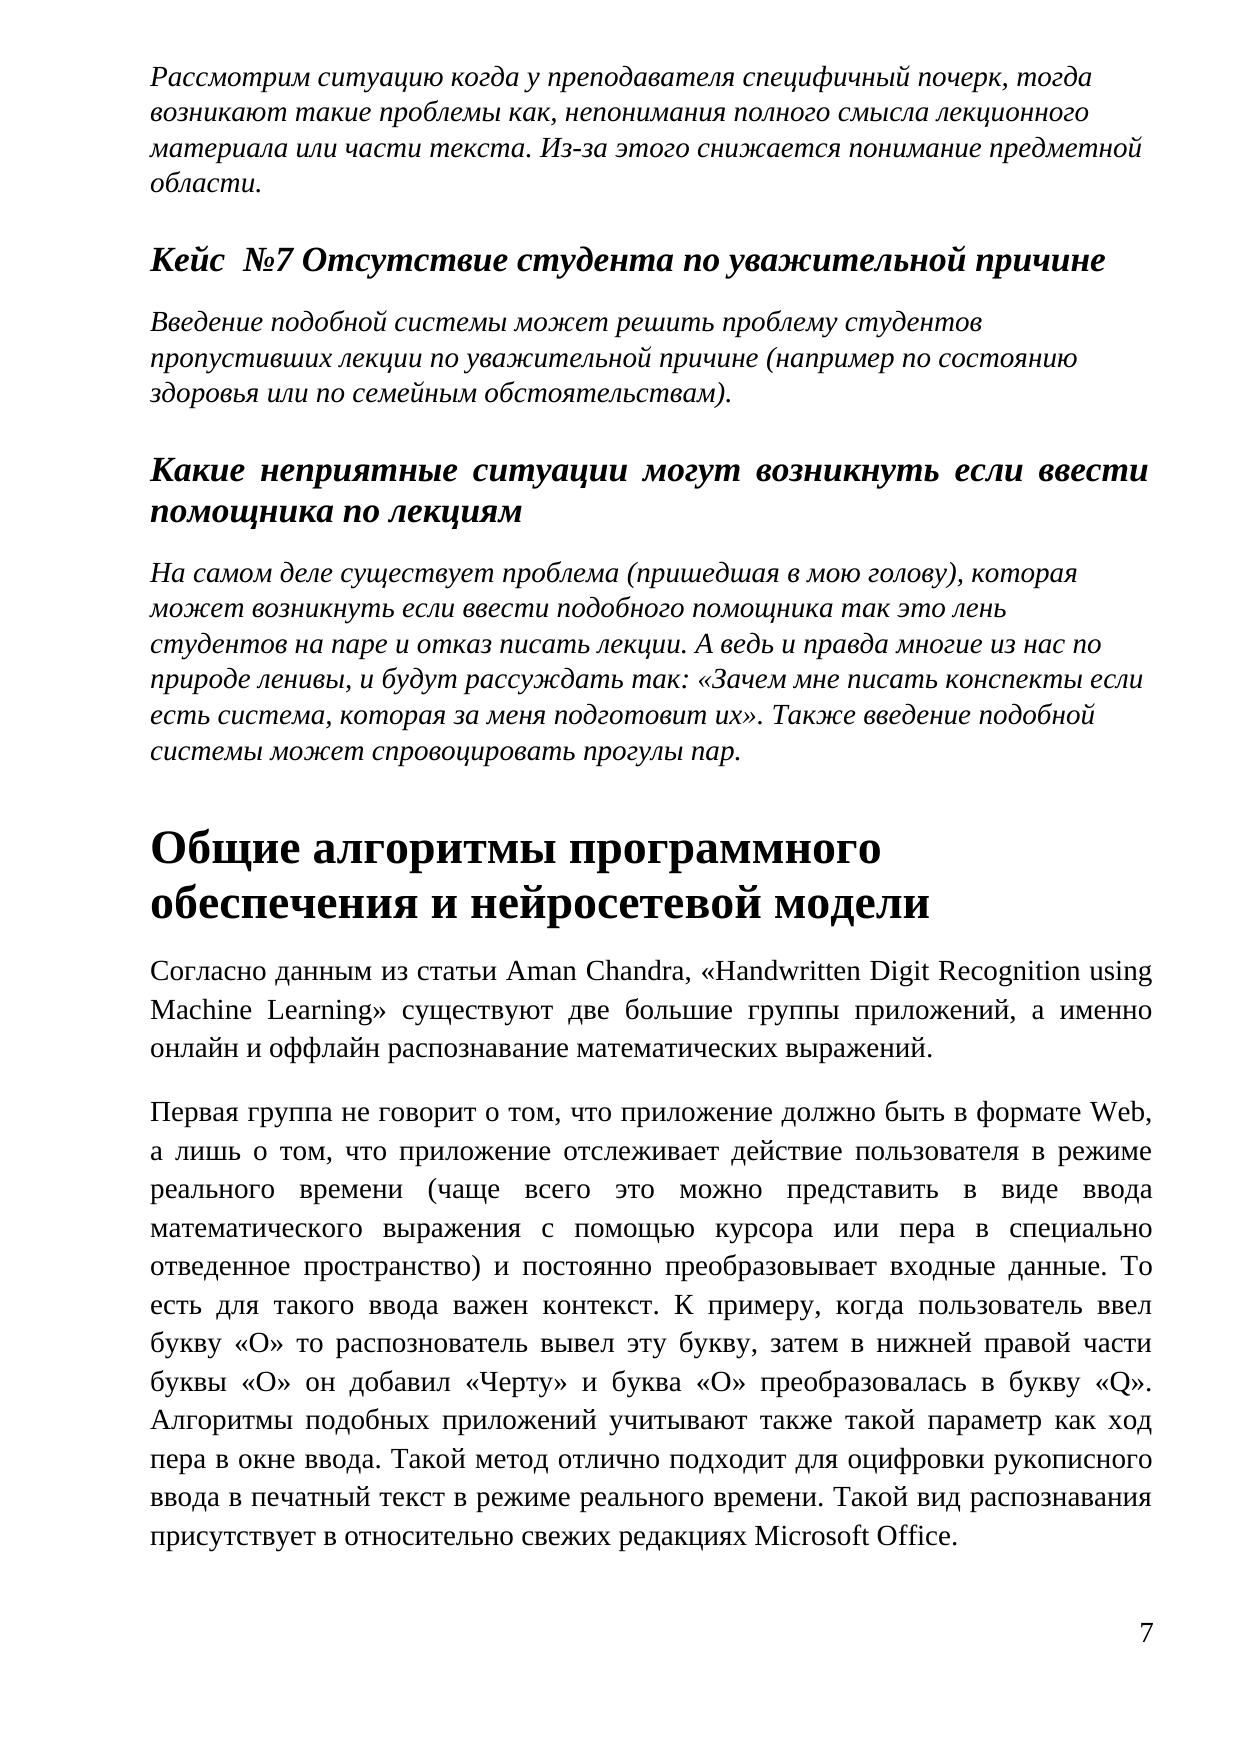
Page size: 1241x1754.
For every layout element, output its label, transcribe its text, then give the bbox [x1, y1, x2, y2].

text На самом деле существует проблема (пришедшая в мою голову), которая может возникнуть если ввести подобного помощника так это лень студентов на паре и отказ писать лекции. А ведь и правда многие из нас по природе ленивы, и будут рассуждать так: «Зачем мне писать конспекты если есть система, которая за меня подготовит их». Также введение подобной системы может спровоцировать прогулы пар. [150, 555, 1153, 766]
subtitle Какие неприятные ситуации могут возникнуть если ввести помощника по лекциям [150, 448, 1153, 530]
subtitle Общие алгоритмы программного обеспечения и нейросетевой модели [150, 818, 1153, 928]
subtitle Кейс №7 Отсутствие студента по уважительной причине [150, 238, 1153, 279]
text Рассмотрим ситуацию когда у преподавателя специфичный почерк, тогда возникают такие проблемы как, непонимания полного смысла лекционного материала или части текста. Из-за этого снижается понимание предметной области. [150, 59, 1153, 199]
text Согласно данным из статьи Aman Chandra, «Handwritten Digit Recognition using Machine Learning» существуют две большие группы приложений, а именно онлайн и оффлайн распознавание математических выражений. [150, 953, 1153, 1064]
text Введение подобной системы может решить проблему студентов пропустивших лекции по уважительной причине (например по состоянию здоровья или по семейным обстоятельствам). [150, 304, 1153, 409]
text Первая группа не говорит о том, что приложение должно быть в формате Web, а лишь о том, что приложение отслеживает действие пользователя в режиме реального времени (чаще всего это можно представить в виде ввода математического выражения с помощью курсора или пера в специально отведенное пространство) и постоянно преобразовывает входные данные. То есть для такого ввода важен контекст. К примеру, когда пользователь ввел букву «О» то распознователь вывел эту букву, затем в нижней правой части буквы «О» он добавил «Черту» и буква «О» преобразовалась в букву «Q». Алгоритмы подобных приложений учитывают также такой параметр как ход пера в окне ввода. Такой метод отлично подходит для оцифровки рукописного ввода в печатный текст в режиме реального времени. Такой вид распознавания присутствует в относительно свежих редакциях Microsoft Office. [150, 1094, 1153, 1552]
